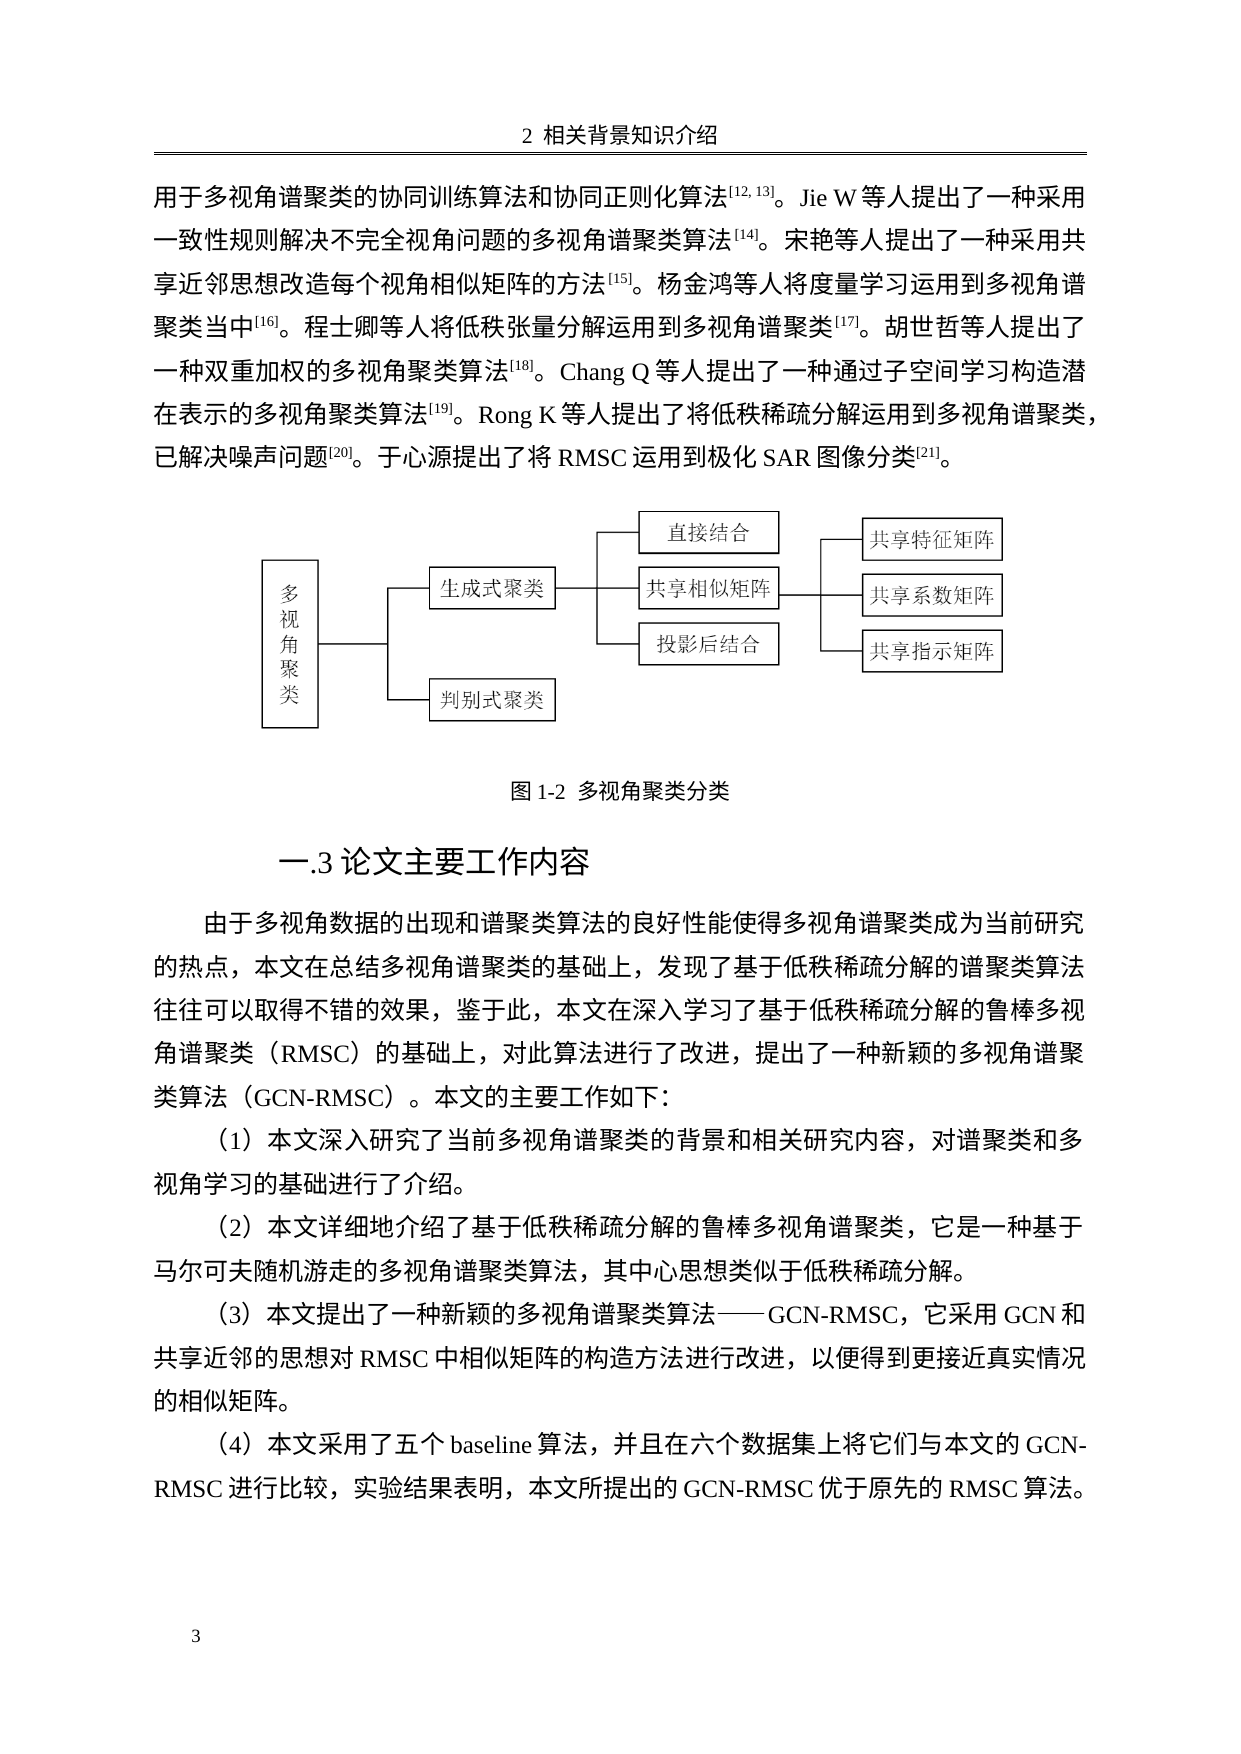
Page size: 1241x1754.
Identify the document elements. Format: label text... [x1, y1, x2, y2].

text 由于多视角数据的出现和谱聚类算法的良好性能使得多视角谱聚类成为当前研究的热点，本文在总结多视角谱聚类的基础上，发现了基于低秩稀疏分解的谱聚类算法往往可以取得不错的效果，鉴于此，本文在深入学习了基于低秩稀疏分解的鲁棒多视角谱聚类（RMSC）的基础上，对此算法进行了改进，提出了一种新颖的多视角谱聚类算法（GCN-RMSC）。本文的主要工作如下： [153, 904, 1087, 1114]
text （2）本文详细地介绍了基于低秩稀疏分解的鲁棒多视角谱聚类，它是一种基于马尔可夫随机游走的多视角谱聚类算法，其中心思想类似于低秩稀疏分解。 [153, 1208, 1087, 1287]
picture [233, 481, 1032, 756]
text 图1-2 多视角聚类分类 [153, 774, 1087, 806]
text （4）本文采用了五个baseline算法，并且在六个数据集上将它们与本文的GCN-RMSC进行比较，实验结果表明，本文所提出的GCN-RMSC优于原先的RMSC算法。 [153, 1425, 1087, 1504]
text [153, 177, 1087, 474]
text （1）本文深入研究了当前多视角谱聚类的背景和相关研究内容，对谱聚类和多视角学习的基础进行了介绍。 [153, 1121, 1087, 1201]
subtitle 论文主要工作内容 [278, 837, 1087, 882]
text （3）本文提出了一种新颖的多视角谱聚类算法——GCN-RMSC，它采用GCN和共享近邻的思想对RMSC中相似矩阵的构造方法进行改进，以便得到更接近真实情况的相似矩阵。 [153, 1294, 1087, 1418]
